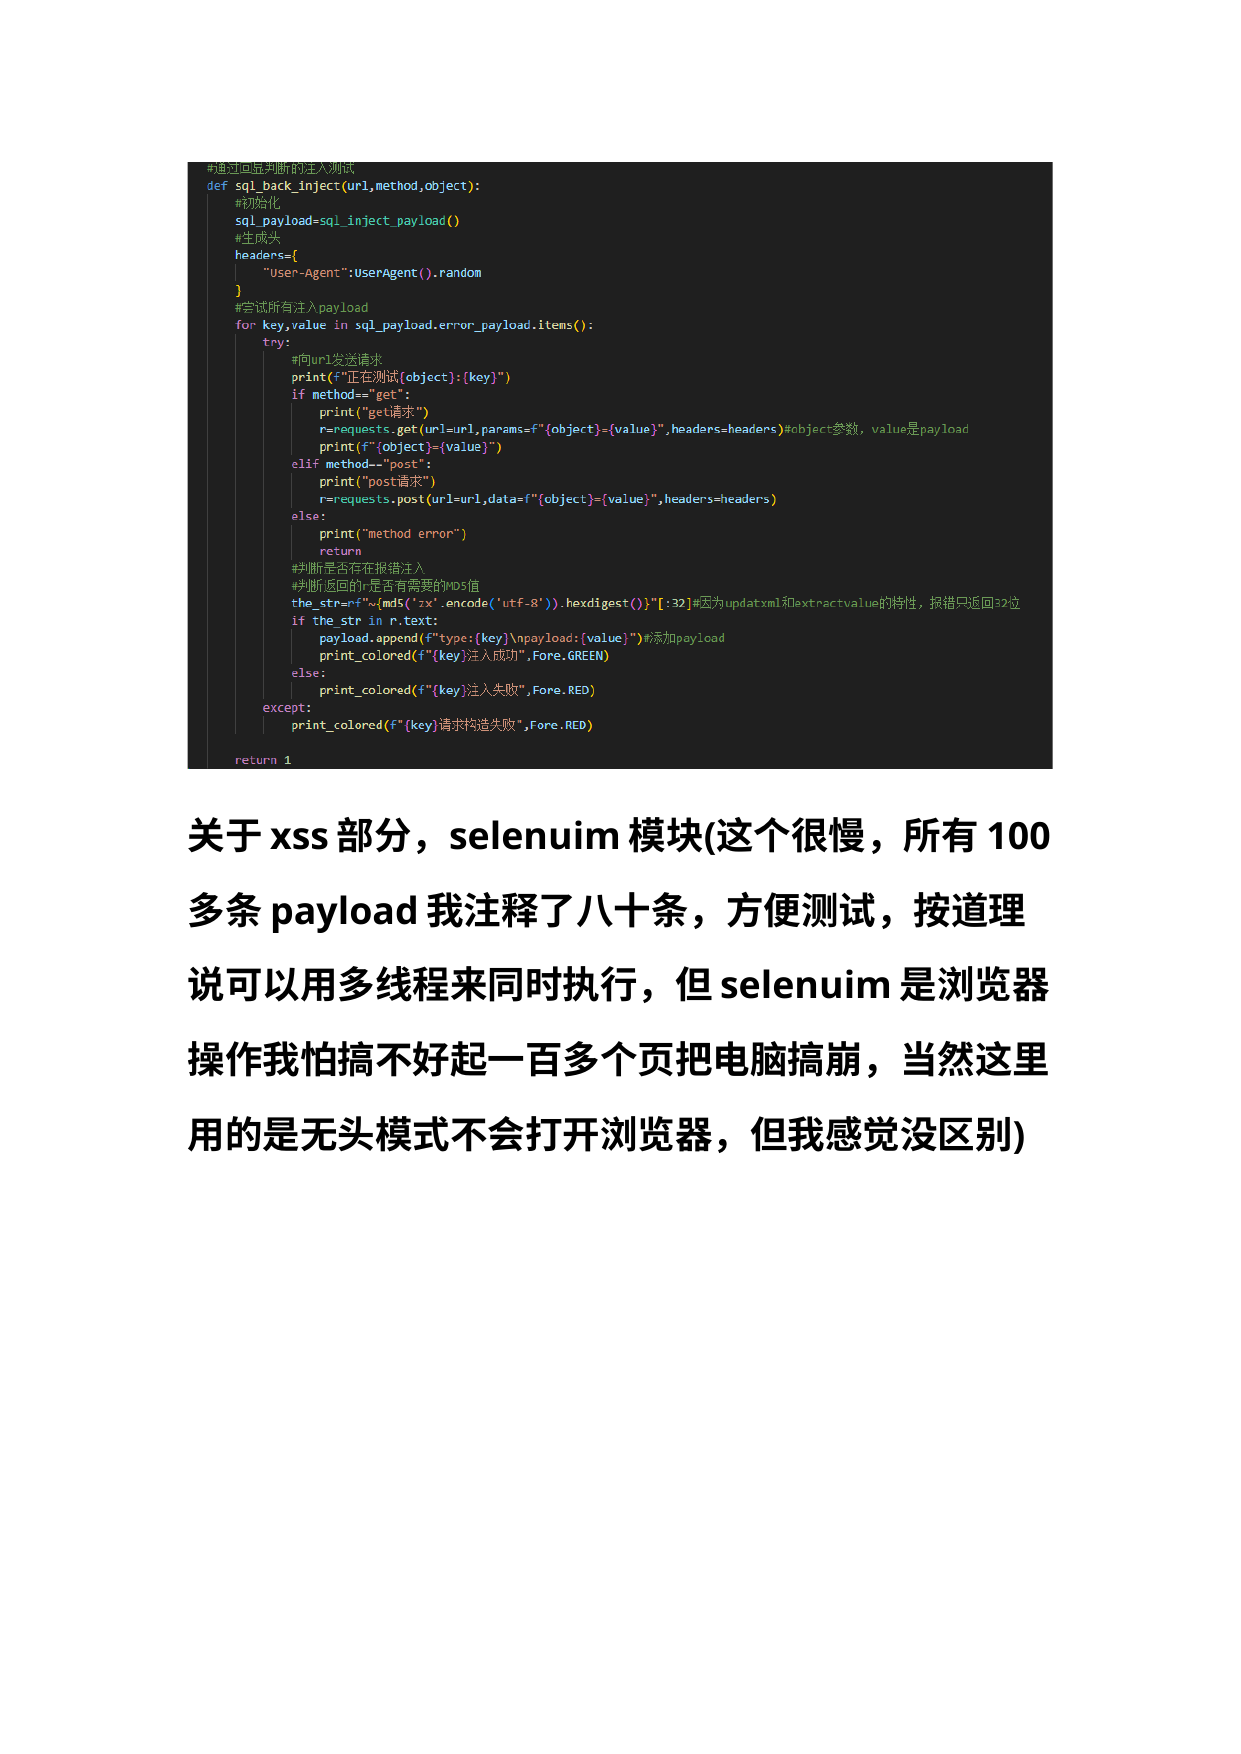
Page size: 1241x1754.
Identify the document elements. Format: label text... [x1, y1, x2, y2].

text 关于xss部分，selenuim模块(这个很慢，所有100多条payload我注释了八十条，方便测试，按道理说可以用多线程来同时执行，但selenuim是浏览器操作我怕搞不好起一百多个页把电脑搞崩，当然这里用的是无头模式不会打开浏览器，但我感觉没区别) [187, 801, 1053, 1164]
picture [187, 162, 1053, 769]
